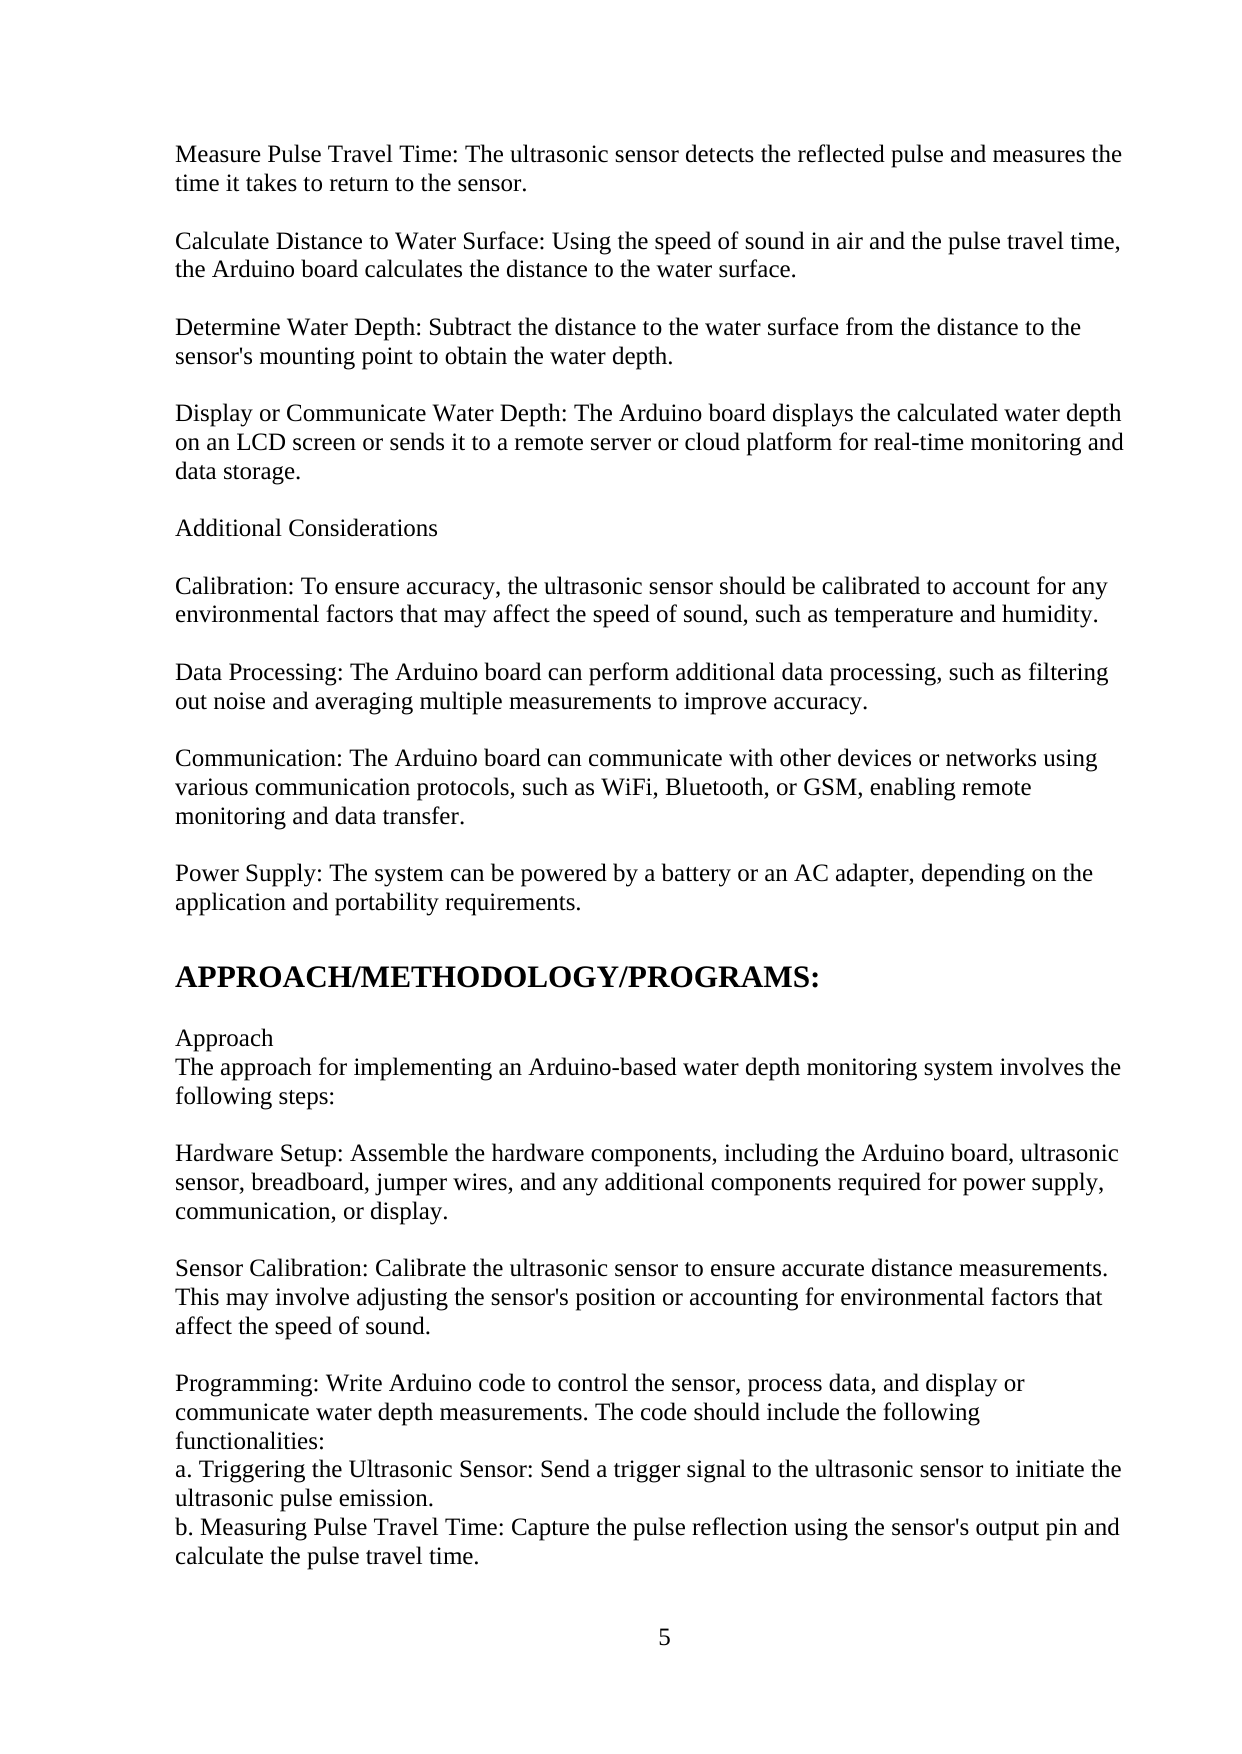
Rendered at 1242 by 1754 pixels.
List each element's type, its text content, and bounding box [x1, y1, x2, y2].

text b. Measuring Pulse Travel Time: Capture the pulse reflection using the sensor's output pin and calculate the pulse travel time. [175, 1512, 1133, 1569]
text Hardware Setup: Assemble the hardware components, including the Arduino board, ultrasonic sensor, breadboard, jumper wires, and any additional components required for power supply, communication, or display. [175, 1138, 1133, 1224]
text The approach for implementing an Arduino-based water depth monitoring system involves the following steps: [175, 1052, 1133, 1109]
text a. Triggering the Ultrasonic Sensor: Send a trigger signal to the ultrasonic sensor to initiate the ultrasonic pulse emission. [175, 1454, 1133, 1512]
text Determine Water Depth: Subtract the distance to the water surface from the distance to the sensor's mounting point to obtain the water depth. [175, 312, 1133, 369]
text Calculate Distance to Water Surface: Using the speed of sound in air and the pulse travel time, the Arduino board calculates the distance to the water surface. [175, 226, 1133, 283]
text Calibration: To ensure accuracy, the ultrasonic sensor should be calibrated to account for any environmental factors that may affect the speed of sound, such as temperature and humidity. [175, 571, 1133, 628]
text Communication: The Arduino board can communicate with other devices or networks using various communication protocols, such as WiFi, Bluetooth, or GSM, enabling remote monitoring and data transfer. [175, 743, 1133, 829]
text Data Processing: The Arduino board can perform additional data processing, such as filtering out noise and averaging multiple measurements to improve accuracy. [175, 657, 1133, 714]
text Programming: Write Arduino code to control the sensor, process data, and display or communicate water depth measurements. The code should include the following functionalities: [175, 1368, 1133, 1454]
text Additional Considerations [175, 513, 1133, 542]
text Measure Pulse Travel Time: The ultrasonic sensor detects the reflected pulse and measures the time it takes to return to the sensor. [175, 139, 1133, 197]
text Sensor Calibration: Calibrate the ultrasonic sensor to ensure accurate distance measurements. This may involve adjusting the sensor's position or accounting for environmental factors that affect the speed of sound. [175, 1253, 1133, 1339]
text Approach [175, 1023, 1133, 1052]
text Display or Communicate Water Depth: The Arduino board displays the calculated water depth on an LCD screen or sends it to a remote server or cloud platform for real-time monitoring and data storage. [175, 398, 1133, 484]
subtitle APPROACH/METHODOLOGY/PROGRAMS: [175, 958, 1133, 994]
text Power Supply: The system can be powered by a battery or an AC adapter, depending on the application and portability requirements. [175, 858, 1133, 916]
